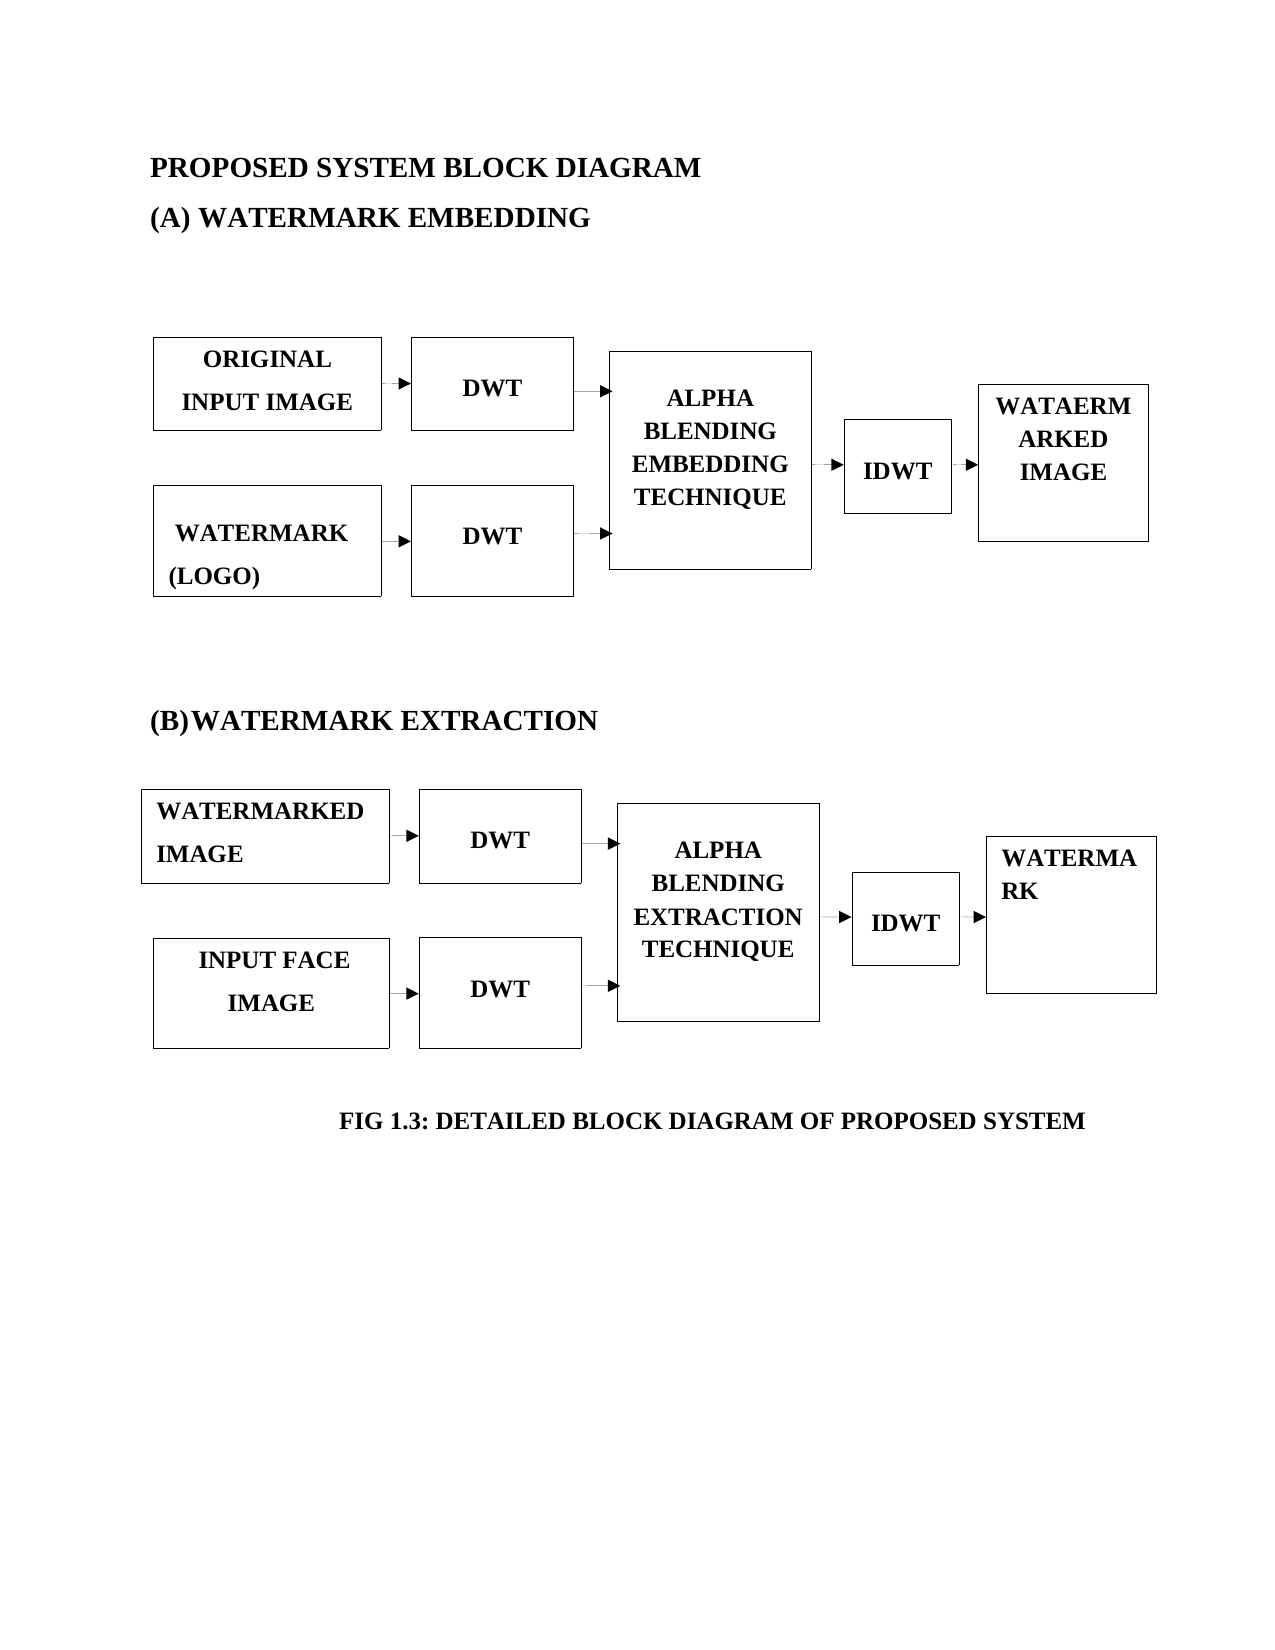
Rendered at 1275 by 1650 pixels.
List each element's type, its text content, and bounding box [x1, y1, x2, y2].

list FIG 1.3: DETAILED BLOCK DIAGRAM OF PROPOSED SYSTEM [225, 1106, 1125, 1135]
list WATERMARK EMBEDDING [150, 200, 1125, 234]
list WATERMARK EXTRACTION [150, 703, 1125, 737]
text PROPOSED SYSTEM BLOCK DIAGRAM [150, 150, 1125, 183]
